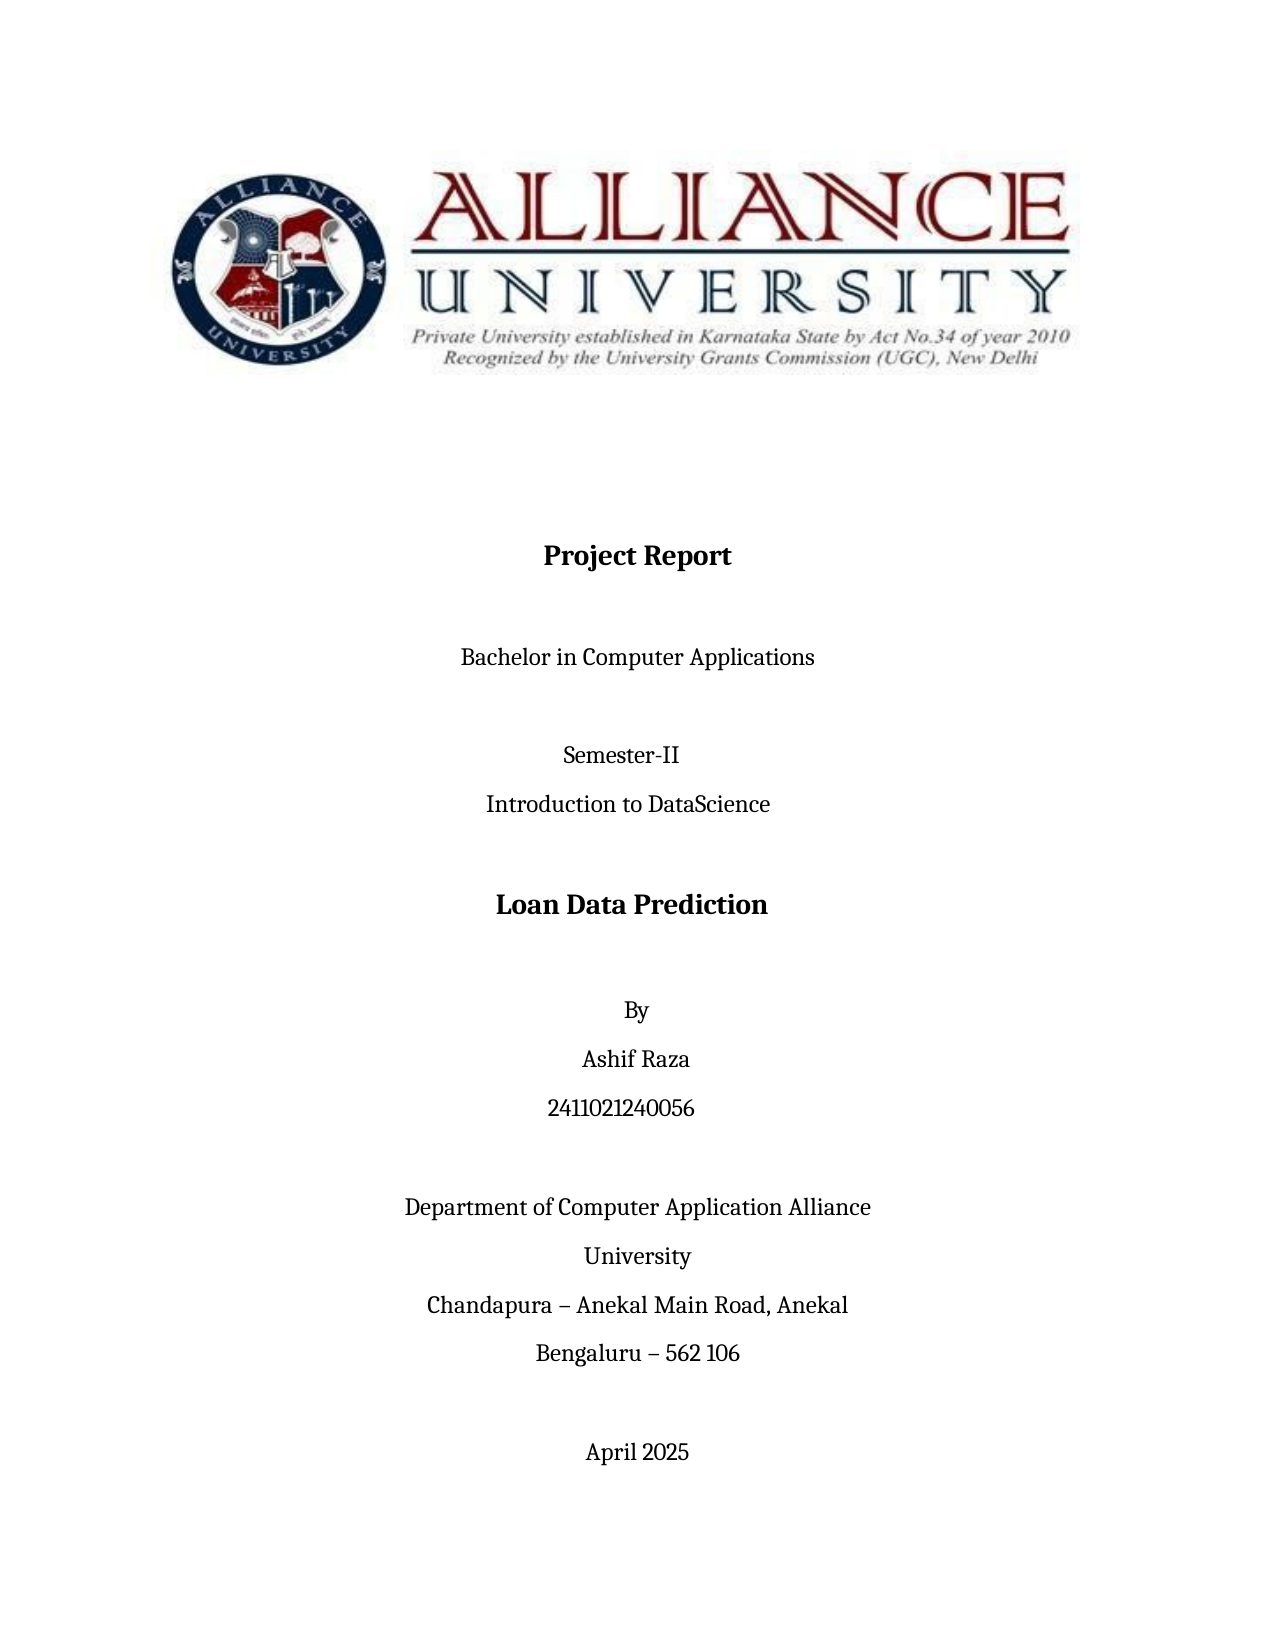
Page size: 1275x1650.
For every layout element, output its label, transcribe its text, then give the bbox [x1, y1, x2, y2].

text Bachelor in Computer Applications [401, 642, 874, 671]
text Project Report [401, 539, 874, 572]
text Loan Data Prediction [112, 888, 1152, 922]
text 2411021240056 [548, 1094, 1162, 1123]
text April 2025 [401, 1438, 874, 1467]
text By Ashif Raza [582, 996, 694, 1074]
text Chandapura – Anekal Main Road, Anekal Bengaluru – 562 106 [401, 1291, 874, 1368]
text Department of Computer Application Alliance University [401, 1193, 874, 1270]
picture [150, 150, 1080, 375]
text Semester-II Introduction to DataScience [486, 741, 797, 818]
